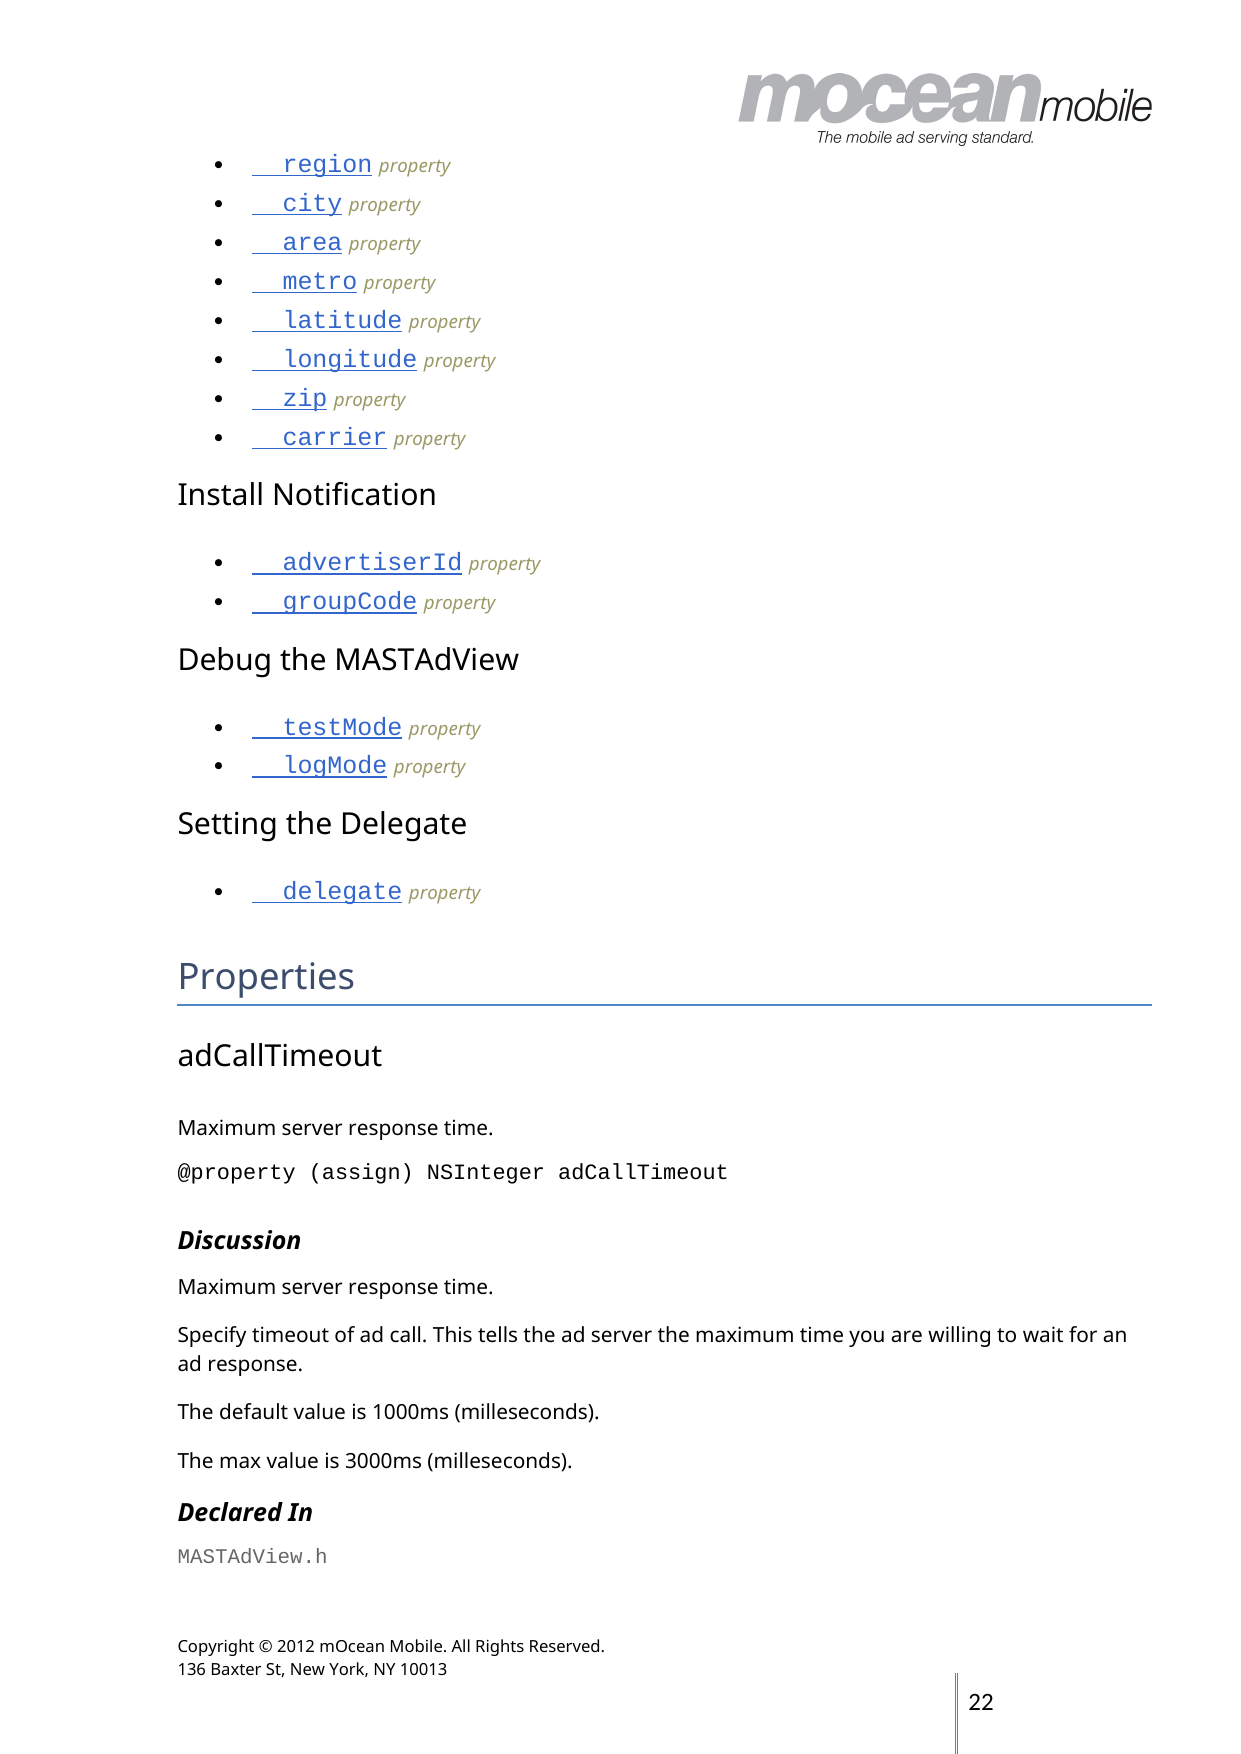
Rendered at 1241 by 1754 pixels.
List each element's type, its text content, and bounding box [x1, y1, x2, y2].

list zip property [215, 379, 1152, 414]
subtitle Discussion [177, 1223, 1152, 1257]
list region property [215, 146, 1152, 180]
text The default value is 1000ms (milleseconds). [177, 1397, 1152, 1426]
subtitle Declared In [177, 1494, 1152, 1528]
subtitle Debug the MASTAdView [177, 638, 1152, 679]
list delegate property [215, 872, 1152, 907]
text Maximum server response time. [177, 1113, 1152, 1141]
text @property (assign) NSInteger adCallTimeout [177, 1161, 1152, 1186]
text Maximum server response time. [177, 1272, 1152, 1301]
subtitle adCallTimeout [177, 1034, 1152, 1075]
subtitle Setting the Delegate [177, 802, 1152, 843]
text Specify timeout of ad call. This tells the ad server the maximum time you are willing to wait for an ad response. [177, 1321, 1152, 1377]
list area property [215, 223, 1152, 258]
text The max value is 3000ms (milleseconds). [177, 1446, 1152, 1474]
list latitude property [215, 301, 1152, 336]
subtitle Properties [177, 951, 1152, 1004]
text MASTAdView.h [177, 1546, 1152, 1570]
list advertiserId property [215, 544, 1152, 578]
list city property [215, 184, 1152, 219]
list carrier property [215, 418, 1152, 453]
list testMode property [215, 708, 1152, 742]
list metro property [215, 262, 1152, 297]
list longitude property [215, 340, 1152, 375]
list groupCode property [215, 583, 1152, 617]
subtitle Install Notification [177, 473, 1152, 514]
list logMode property [215, 747, 1152, 781]
picture [738, 73, 1152, 146]
